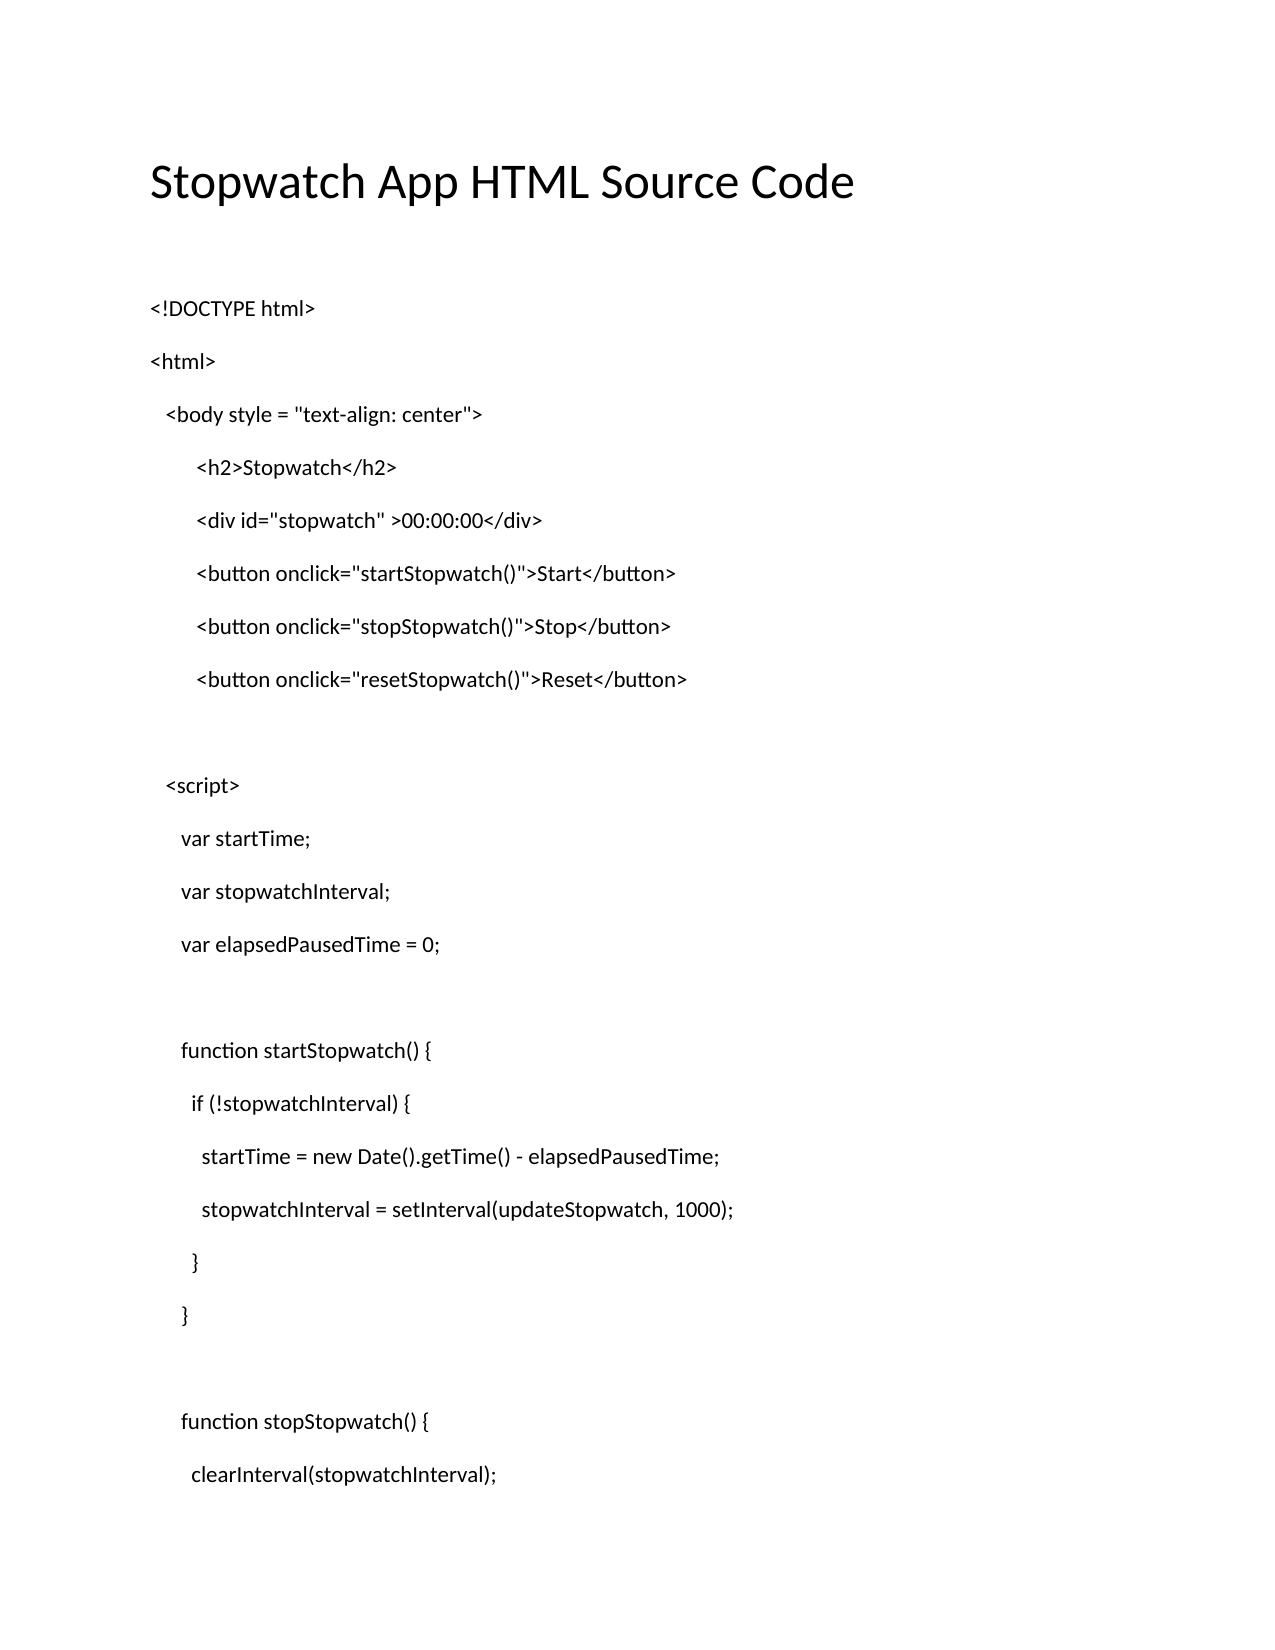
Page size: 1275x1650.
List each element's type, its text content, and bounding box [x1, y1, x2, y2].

text <html> [150, 347, 1125, 375]
text } [150, 1248, 1125, 1276]
text <div id="stopwatch" >00:00:00</div> [150, 506, 1125, 534]
text <script> [150, 771, 1125, 799]
text } [150, 1301, 1125, 1329]
text var startTime; [150, 824, 1125, 852]
text <h2>Stopwatch</h2> [150, 453, 1125, 481]
text stopwatchInterval = setInterval(updateStopwatch, 1000); [150, 1195, 1125, 1223]
text <button onclick="resetStopwatch()">Reset</button> [150, 665, 1125, 693]
text <button onclick="startStopwatch()">Start</button> [150, 559, 1125, 587]
text Stopwatch App HTML Source Code [150, 150, 1125, 211]
text <body style = "text-align: center"> [150, 400, 1125, 428]
text if (!stopwatchInterval) { [150, 1089, 1125, 1117]
text var elapsedPausedTime = 0; [150, 930, 1125, 958]
text function stopStopwatch() { [150, 1407, 1125, 1435]
text <!DOCTYPE html> [150, 294, 1125, 322]
text function startStopwatch() { [150, 1036, 1125, 1064]
text <button onclick="stopStopwatch()">Stop</button> [150, 612, 1125, 640]
text clearInterval(stopwatchInterval); [150, 1460, 1125, 1488]
text var stopwatchInterval; [150, 877, 1125, 905]
text startTime = new Date().getTime() - elapsedPausedTime; [150, 1142, 1125, 1170]
